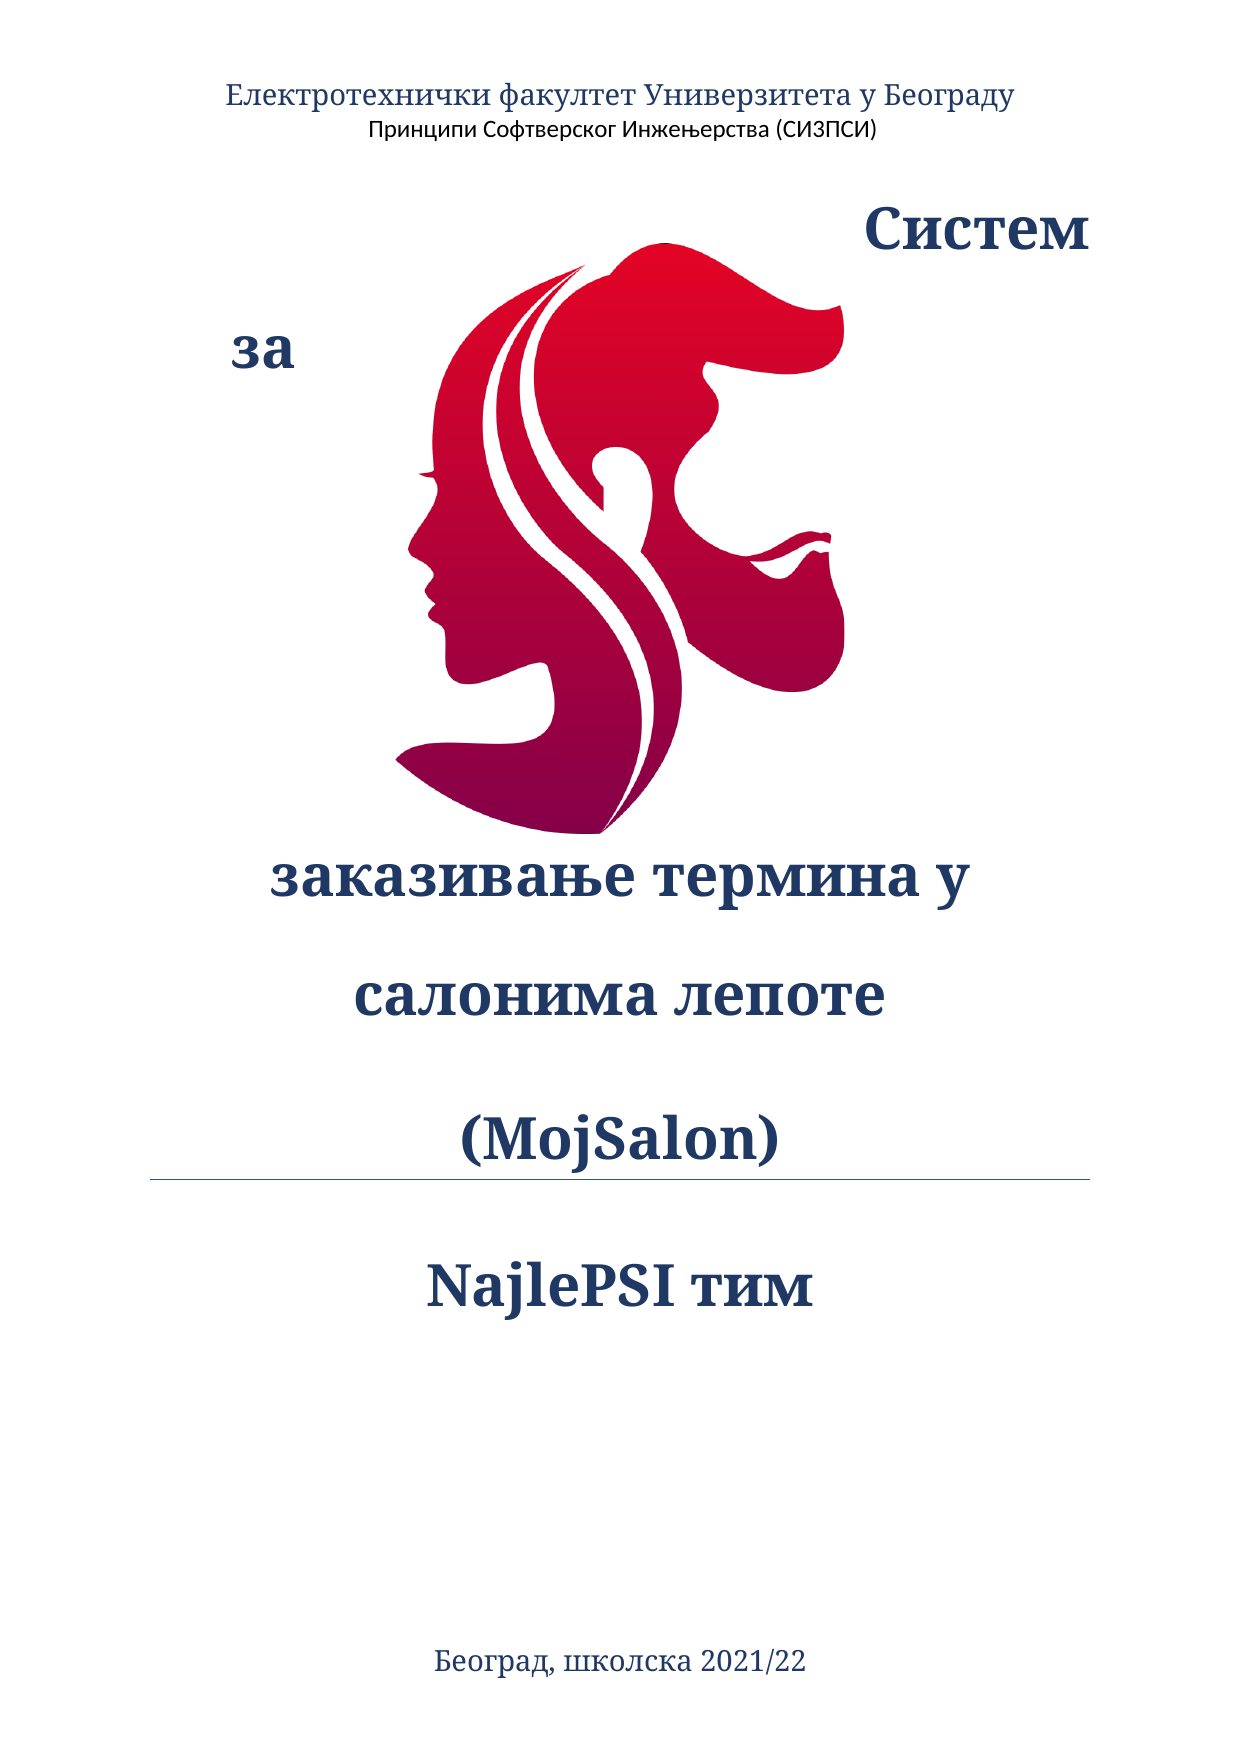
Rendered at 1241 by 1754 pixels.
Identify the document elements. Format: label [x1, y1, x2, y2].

picture [395, 243, 845, 834]
